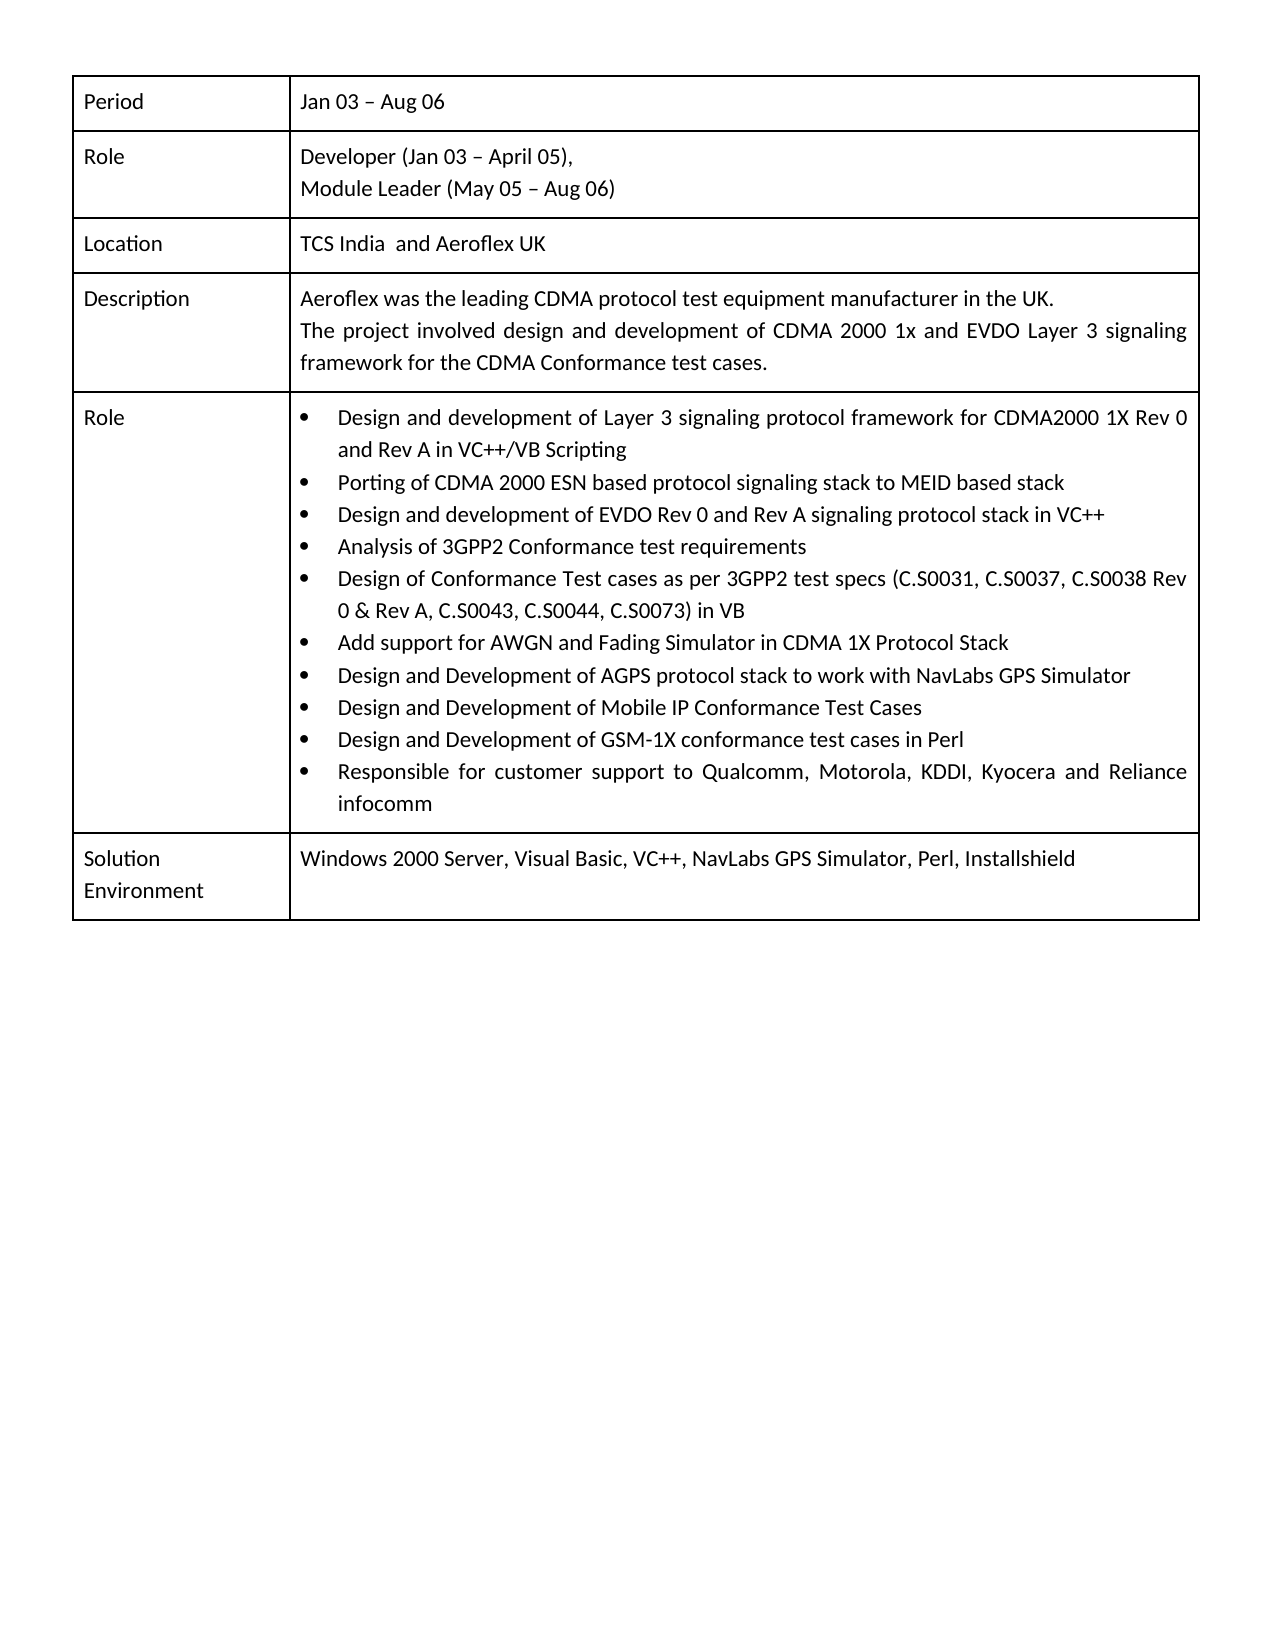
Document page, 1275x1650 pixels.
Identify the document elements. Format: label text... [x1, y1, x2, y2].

table_cell Description [74, 274, 289, 391]
table_cell Design and development of Layer 3 signaling protocol framework for CDMA2000 1X Rev 0 and Rev A in VC++/VB Scripting Porting of CDMA 2000 ESN based protocol signaling stack to MEID based stack Design and development of EVDO Rev 0 and Rev A signaling protocol stack in VC++ Analysis of 3GPP2 Conformance test requirements Design of Conformance Test cases as per 3GPP2 test specs (C.S0031, C.S0037, C.S0038 Rev 0 & Rev A, C.S0043, C.S0044, C.S0073) in VB Add support for AWGN and Fading Simulator in CDMA 1X Protocol Stack Design and Development of AGPS protocol stack to work with NavLabs GPS Simulator Design and Development of Mobile IP Conformance Test Cases Design and Development of GSM-1X conformance test cases in Perl Responsible for customer support to Qualcomm, Motorola, KDDI, Kyocera and Reliance infocomm [291, 393, 1198, 832]
table_cell Developer (Jan 03 – April 05), Module Leader (May 05 – Aug 06) [291, 132, 1198, 217]
table_cell Solution Environment [74, 834, 289, 919]
table_cell Location [74, 219, 289, 272]
table_cell Windows 2000 Server, Visual Basic, VC++, NavLabs GPS Simulator, Perl, Installshield [291, 834, 1198, 919]
table_cell Role [74, 132, 289, 217]
table_cell TCS India and Aeroflex UK [291, 219, 1198, 272]
table_cell Period [74, 77, 289, 130]
table_cell Jan 03 – Aug 06 [291, 77, 1198, 130]
table_cell Role [74, 393, 289, 832]
table_cell Aeroflex was the leading CDMA protocol test equipment manufacturer in the UK. The project involved design and development of CDMA 2000 1x and EVDO Layer 3 signaling framework for the CDMA Conformance test cases. [291, 274, 1198, 391]
